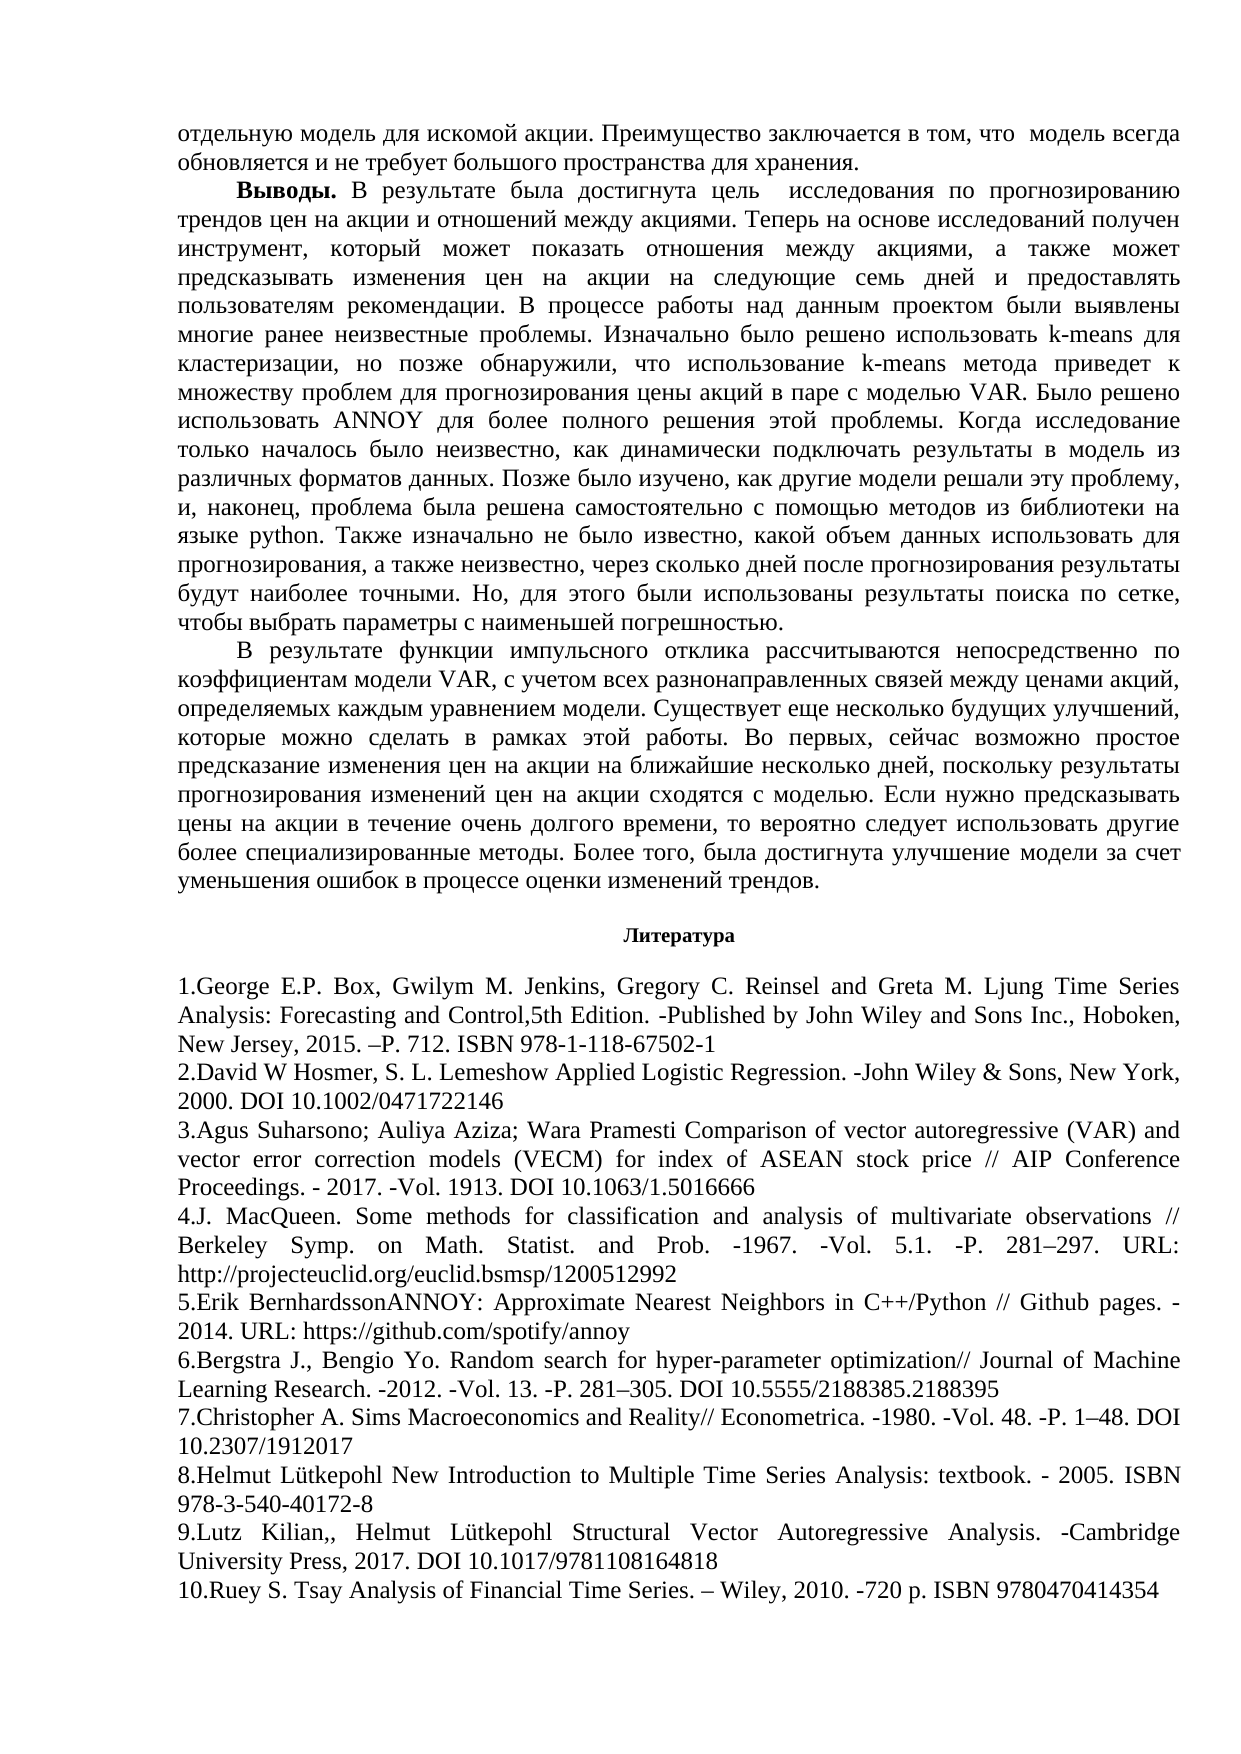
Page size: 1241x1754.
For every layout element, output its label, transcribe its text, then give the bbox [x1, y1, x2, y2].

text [177, 118, 1181, 176]
text 1.George E.P. Box, Gwilym M. Jenkins, Gregory C. Reinsel and Greta M. Ljung Time Series Analysis: Forecasting and Control,5th Edition. -Published by John Wiley and Sons Inc., Hoboken, New Jersey, 2015. –P. 712. ISBN 978-1-118-67502-1 [177, 971, 1181, 1057]
text 10.Ruey S. Tsay Analysis of Financial Time Series. – Wiley, 2010. -720 p. ISBN 9780470414354 [177, 1575, 1181, 1604]
text 3.Agus Suharsono; Auliya Aziza; Wara Pramesti Comparison of vector autoregressive (VAR) and vector error correction models (VECM) for index of ASEAN stock price // AIP Conference Proceedings. - 2017. -Vol. 1913. DOI 10.1063/1.5016666 [177, 1115, 1181, 1201]
text 9.Lutz Kilian,, Helmut Lütkepohl Structural Vector Autoregressive Analysis. -Cambridge University Press, 2017. DOI 10.1017/9781108164818 [177, 1517, 1181, 1575]
text 8.Helmut Lütkepohl New Introduction to Multiple Time Series Analysis: textbook. - 2005. ISBN 978-3-540-40172-8 [177, 1460, 1181, 1517]
text 4.J. MacQueen. Some methods for classification and analysis of multivariate observations // Berkeley Symp. on Math. Statist. and Prob. -1967. -Vol. 5.1. -P. 281–297. URL: http://projecteuclid.org/euclid.bsmsp/1200512992 [177, 1201, 1181, 1287]
text 6.Bergstra J., Bengio Yo. Random search for hyper-parameter optimization// Journal of Machine Learning Research. -2012. -Vol. 13. -P. 281–305. DOI 10.5555/2188385.2188395 [177, 1345, 1181, 1402]
text 7.Christopher A. Sims Macroeconomics and Reality// Econometrica. -1980. -Vol. 48. -P. 1–48. DOI 10.2307/1912017 [177, 1402, 1181, 1460]
text 2.David W Hosmer, S. L. Lemeshow Applied Logistic Regression. -John Wiley & Sons, New York, 2000. DOI 10.1002/0471722146 [177, 1057, 1181, 1115]
text Выводы. В результате была достигнута цель исследования по прогнозированию трендов цен на акции и отношений между акциями. Теперь на основе исследований получен инструмент, который может показать отношения между акциями, а также может предсказывать изменения цен на акции на следующие семь дней и предоставлять пользователям рекомендации. В процессе работы над данным проектом были выявлены многие ранее неизвестные проблемы. Изначально было решено использовать k-means для кластеризации, но позже обнаружили, что использование k-means метода приведет к множеству проблем для прогнозирования цены акций в паре с моделью VAR. Было решено использовать ANNOY для более полного решения этой проблемы. Когда исследование только началось было неизвестно, как динамически подключать результаты в модель из различных форматов данных. Позже было изучено, как другие модели решали эту проблему, и, наконец, проблема была решена самостоятельно с помощью методов из библиотеки на языке python. Также изначально не было известно, какой объем данных использовать для прогнозирования, а также неизвестно, через сколько дней после прогнозирования результаты будут наиболее точными. Но, для этого были использованы результаты поиска по сетке, чтобы выбрать параметры с наименьшей погрешностью. [177, 176, 1181, 636]
text 5.Erik BernhardssonANNOY: Approximate Nearest Neighbors in C++/Python // Github pages. -2014. URL: https://github.com/spotify/annoy [177, 1287, 1181, 1345]
text Литература [177, 923, 1181, 947]
text В результате функции импульсного отклика рассчитываются непосредственно по коэффициентам модели VAR, с учетом всех разнонаправленных связей между ценами акций, определяемых каждым уравнением модели. Существует еще несколько будущих улучшений, которые можно сделать в рамках этой работы. Во первых, сейчас возможно простое предсказание изменения цен на акции на ближайшие несколько дней, поскольку результаты прогнозирования изменений цен на акции сходятся с моделью. Если нужно предсказывать цены на акции в течение очень долгого времени, то вероятно следует использовать другие более специализированные методы. Более того, была достигнута улучшение модели за счет уменьшения ошибок в процессе оценки изменений трендов. [177, 636, 1181, 894]
